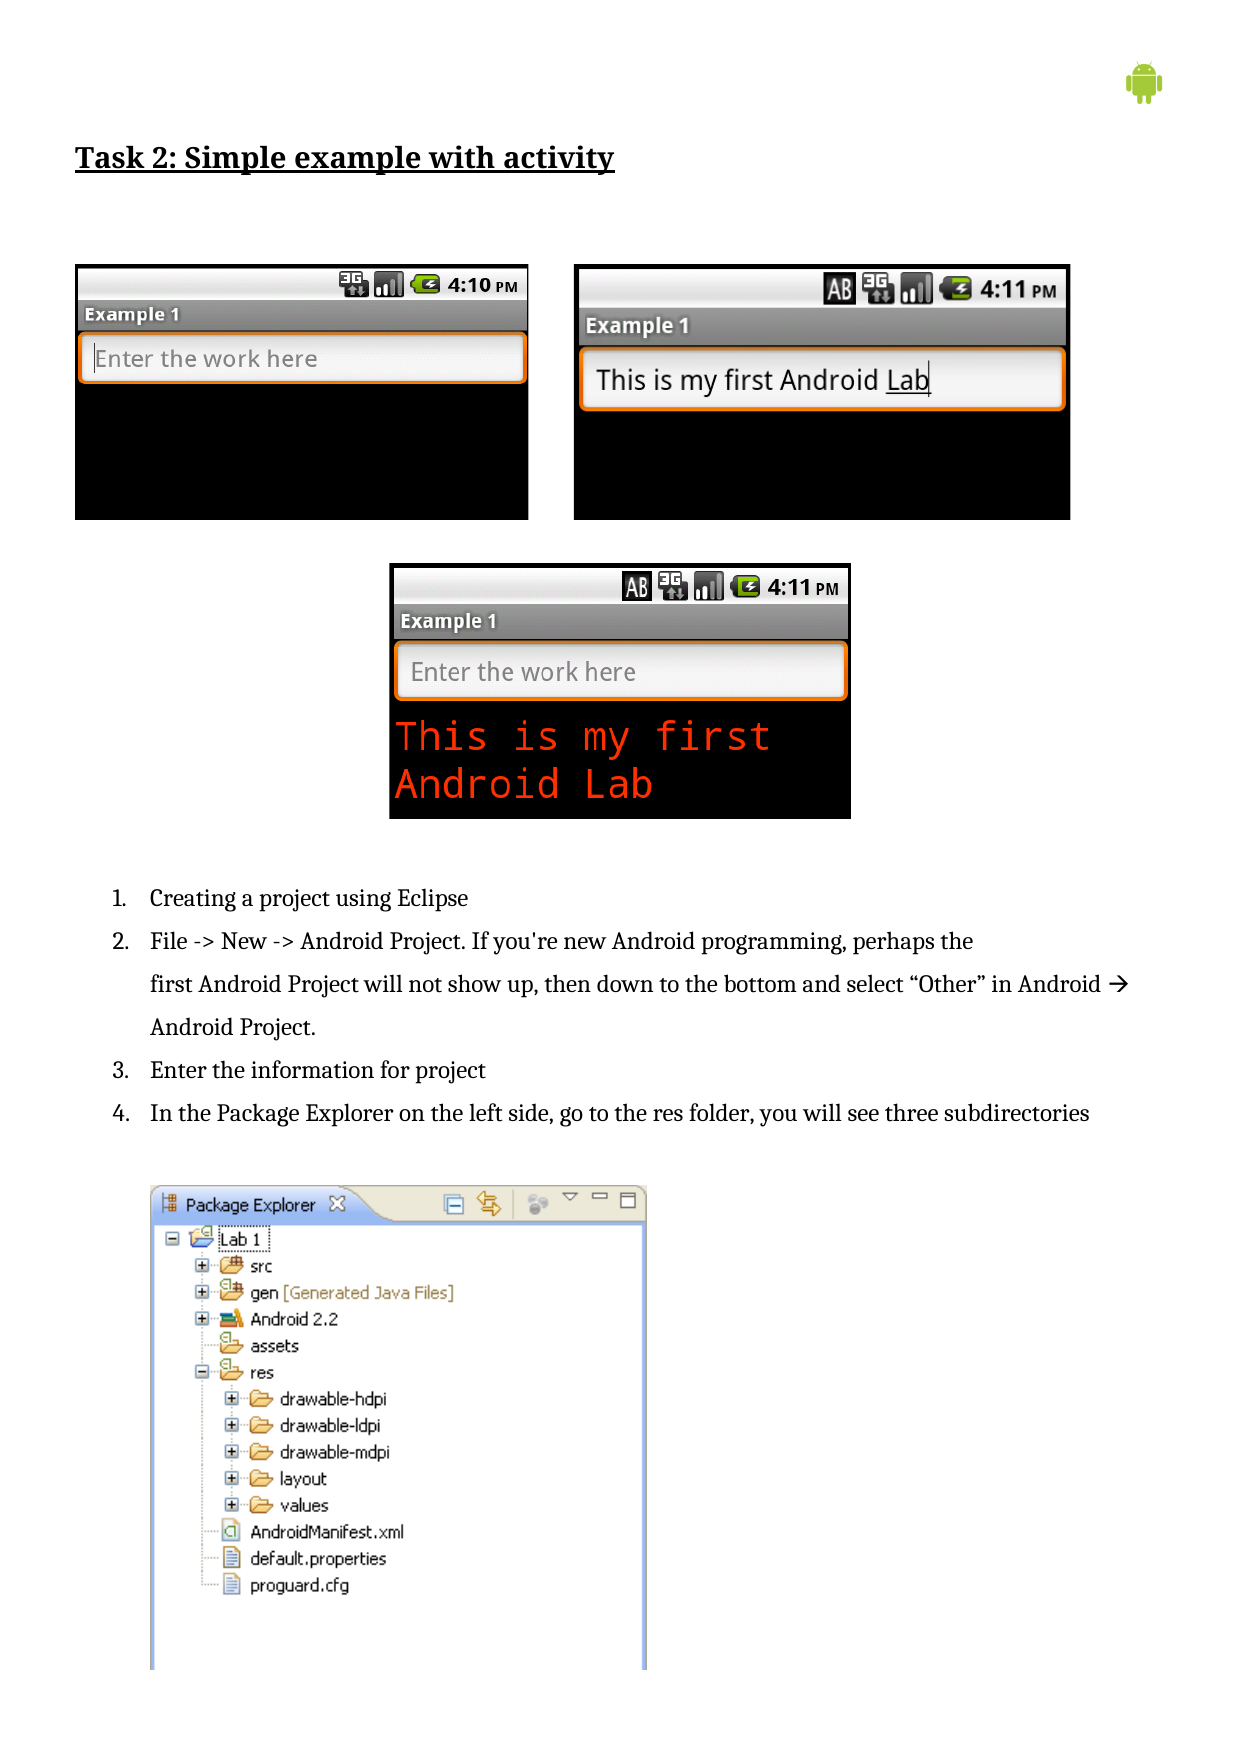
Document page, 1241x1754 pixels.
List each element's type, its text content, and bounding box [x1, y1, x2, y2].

picture [150, 1185, 647, 1670]
picture [573, 264, 1071, 520]
list In the Package Explorer on the left side, go to the res folder, you will see three subdirectories [112, 1099, 1165, 1128]
text Task 2: Simple example with activity [75, 137, 1165, 177]
list Creating a project using Eclipse [112, 883, 1165, 912]
picture [1123, 59, 1166, 105]
list File -> New -> Android Project. If you're new Android programming, perhaps the first Android Project will not show up, then down to the bottom and select “Other” in Android Android Project. [112, 927, 1165, 1042]
list Enter the information for project [112, 1056, 1165, 1085]
picture [75, 264, 529, 520]
picture [389, 563, 851, 819]
